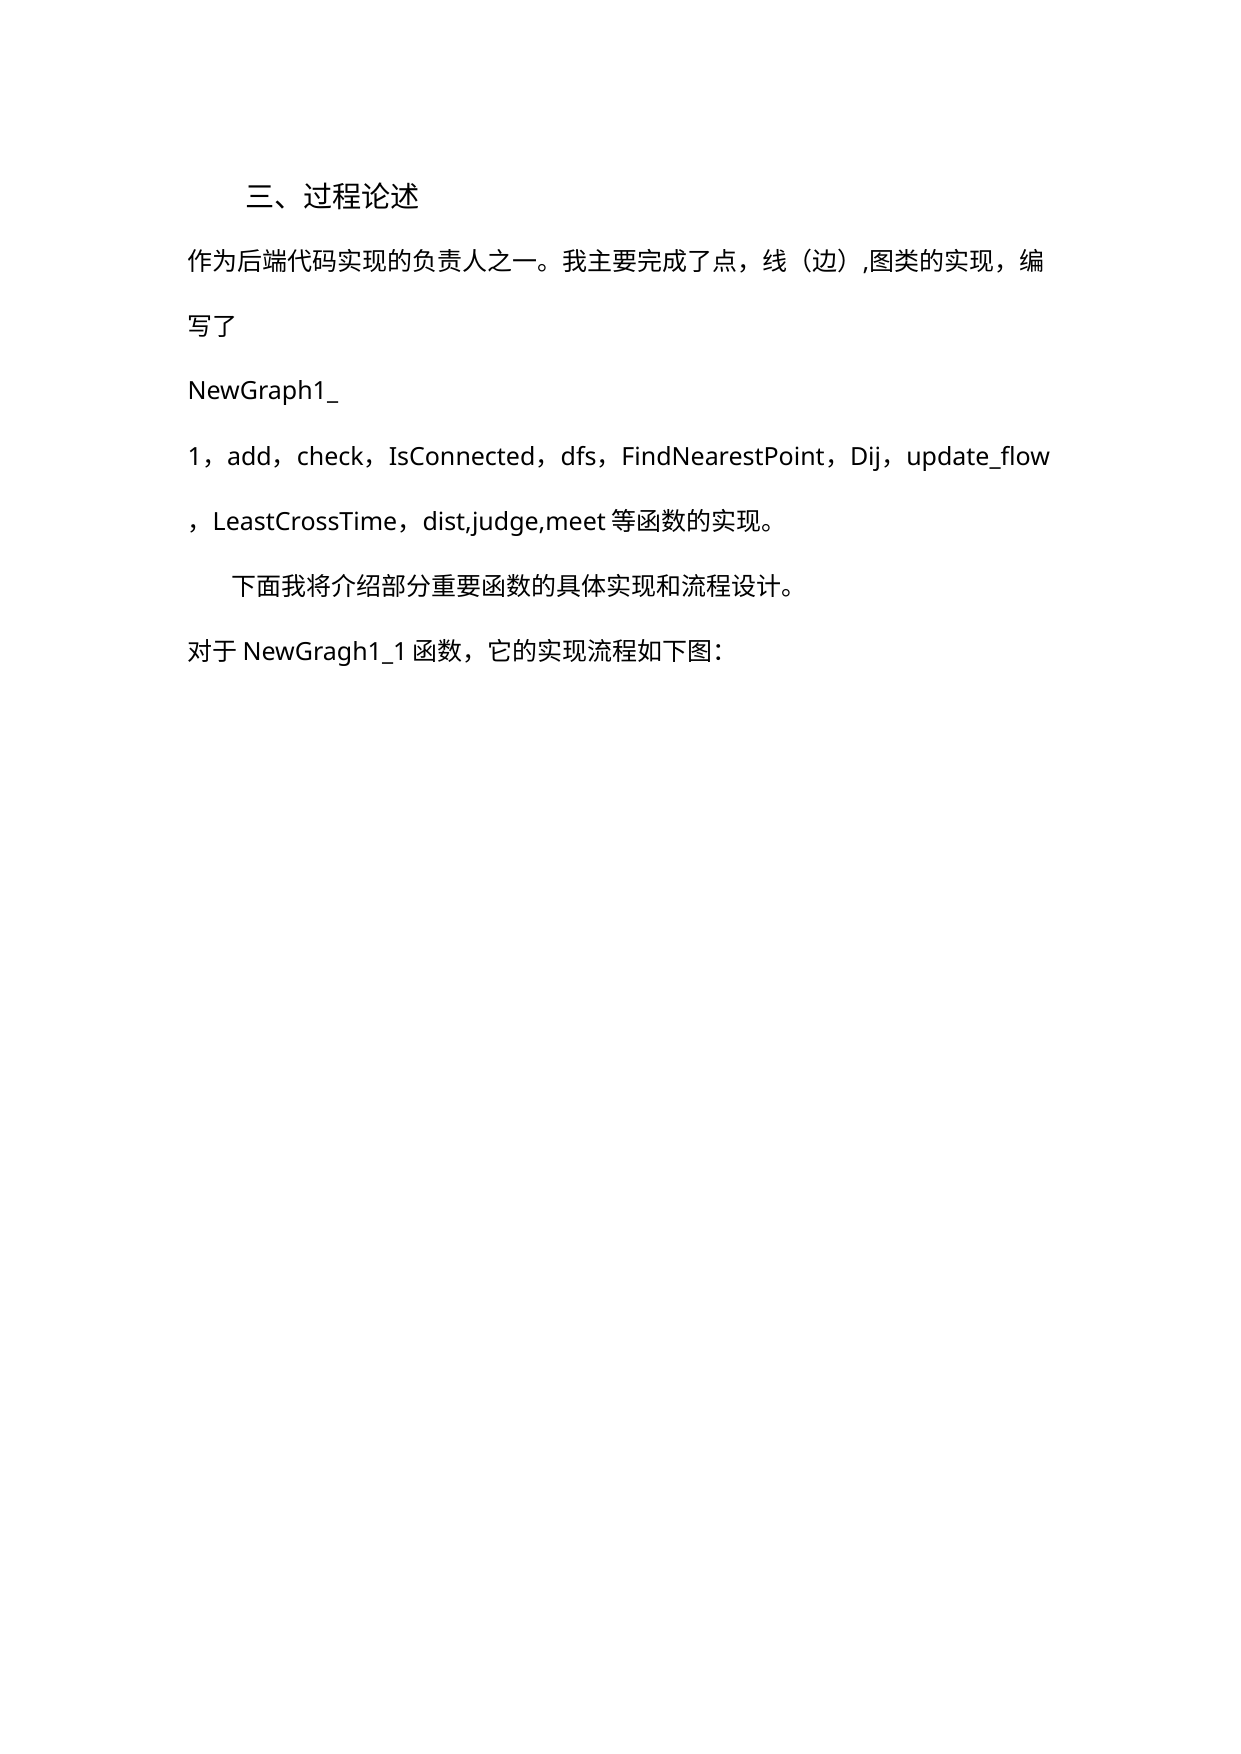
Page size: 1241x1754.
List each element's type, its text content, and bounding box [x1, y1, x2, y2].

text 三、过程论述 [187, 162, 1053, 227]
text 下面我将介绍部分重要函数的具体实现和流程设计。 [187, 552, 1053, 617]
text 作为后端代码实现的负责人之一。我主要完成了点，线（边）,图类的实现，编写了NewGraph1_1，add，check，IsConnected，dfs，FindNearestPoint，Dij，update_flow，LeastCrossTime，dist,judge,meet等函数的实现。 [187, 227, 1053, 552]
text 对于NewGragh1_1函数，它的实现流程如下图： [187, 617, 1053, 682]
